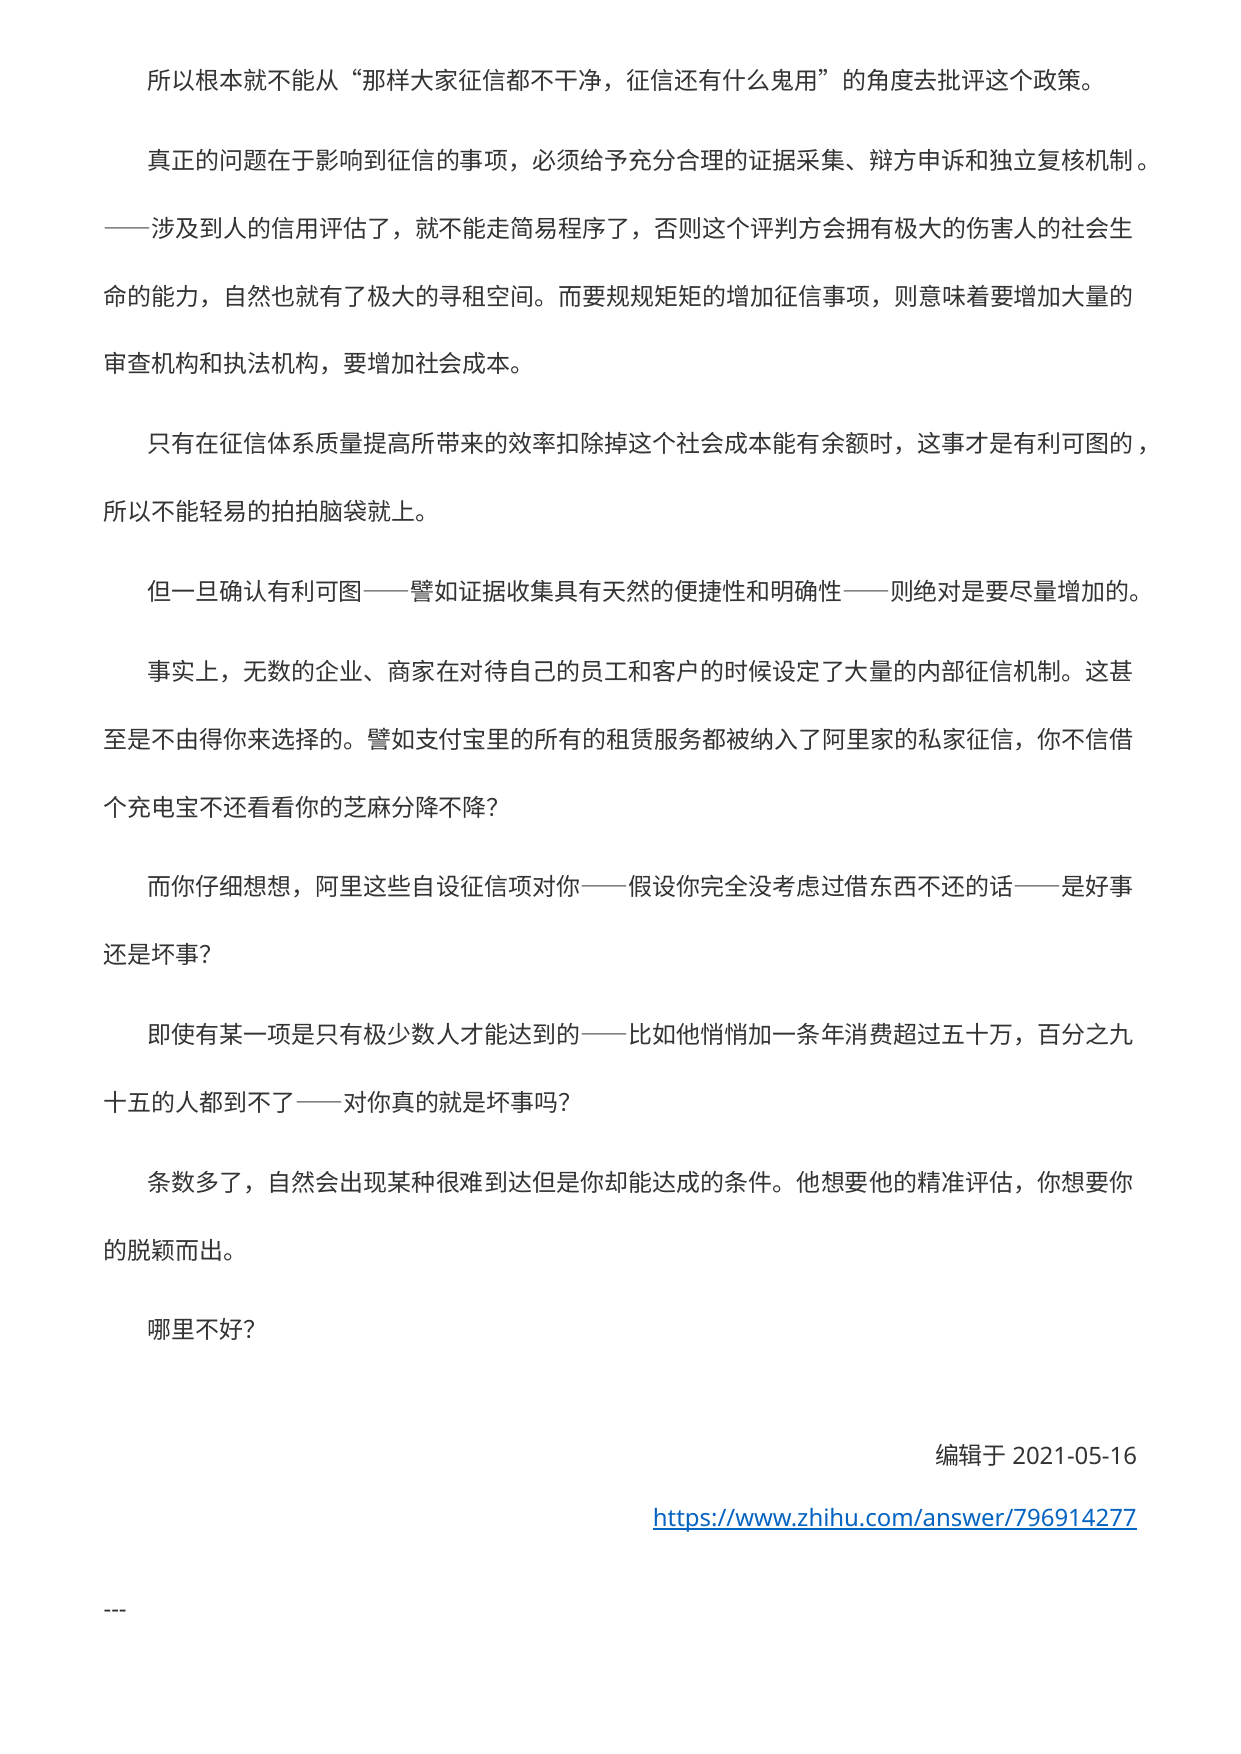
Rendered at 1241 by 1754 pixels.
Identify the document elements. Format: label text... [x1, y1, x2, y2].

text https://www.zhihu.com/answer/796914277 [103, 1500, 1137, 1534]
text 即使有某一项是只有极少数人才能达到的——比如他悄悄加一条年消费超过五十万，百分之九十五的人都到不了——对你真的就是坏事吗？ [103, 999, 1137, 1135]
text 条数多了，自然会出现某种很难到达但是你却能达成的条件。他想要他的精准评估，你想要你的脱颖而出。 [103, 1147, 1137, 1283]
text 真正的问题在于影响到征信的事项，必须给予充分合理的证据采集、辩方申诉和独立复核机制。——涉及到人的信用评估了，就不能走简易程序了，否则这个评判方会拥有极大的伤害人的社会生命的能力，自然也就有了极大的寻租空间。而要规规矩矩的增加征信事项，则意味着要增加大量的审查机构和执法机构，要增加社会成本。 [103, 125, 1137, 396]
text 哪里不好？ [103, 1294, 1137, 1362]
text 只有在征信体系质量提高所带来的效率扣除掉这个社会成本能有余额时，这事才是有利可图的，所以不能轻易的拍拍脑袋就上。 [103, 408, 1137, 544]
text --- [103, 1592, 1137, 1626]
text 而你仔细想想，阿里这些自设征信项对你——假设你完全没考虑过借东西不还的话——是好事还是坏事？ [103, 851, 1137, 987]
text 事实上，无数的企业、商家在对待自己的员工和客户的时候设定了大量的内部征信机制。这甚至是不由得你来选择的。譬如支付宝里的所有的租赁服务都被纳入了阿里家的私家征信，你不信借个充电宝不还看看你的芝麻分降不降？ [103, 636, 1137, 839]
text 所以根本就不能从“那样大家征信都不干净，征信还有什么鬼用”的角度去批评这个政策。 [103, 45, 1137, 113]
text 编辑于 2021-05-16 [103, 1420, 1137, 1488]
text 但一旦确认有利可图——譬如证据收集具有天然的便捷性和明确性——则绝对是要尽量增加的。 [103, 556, 1137, 624]
